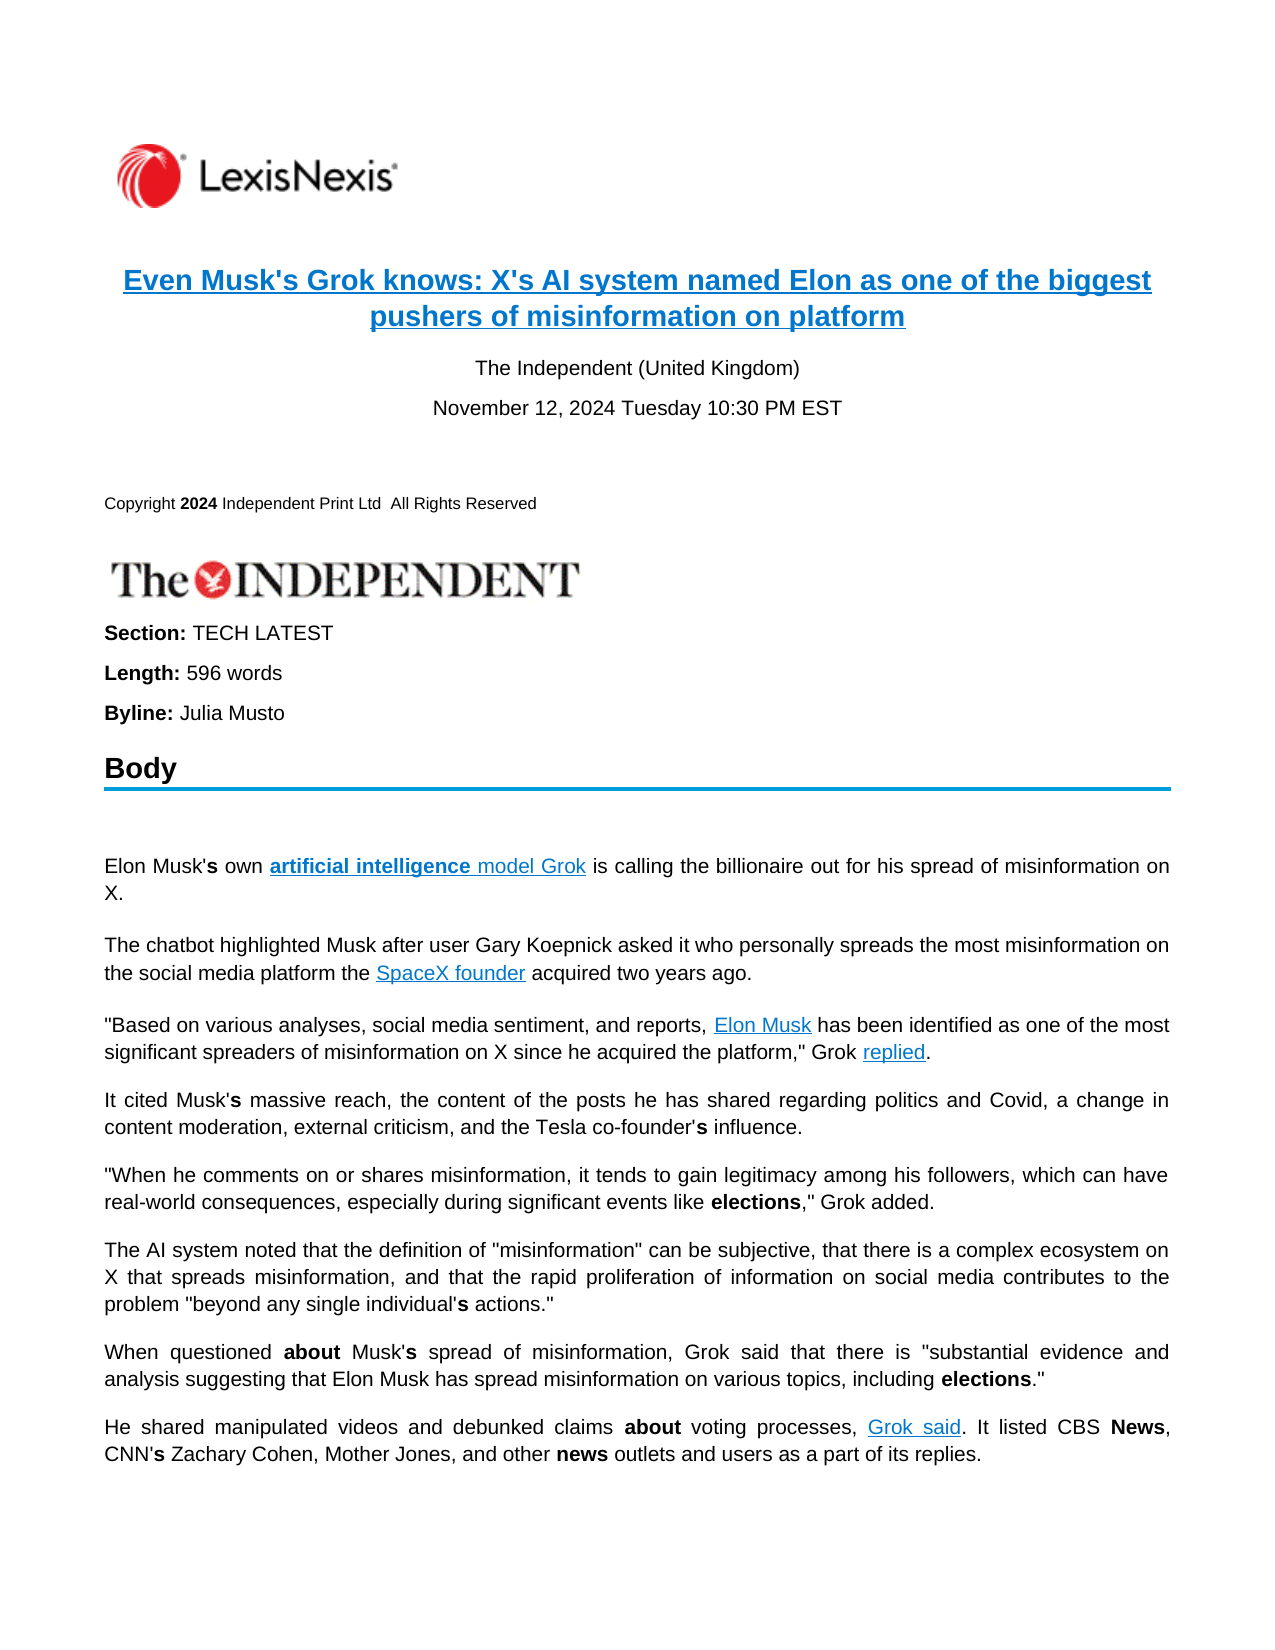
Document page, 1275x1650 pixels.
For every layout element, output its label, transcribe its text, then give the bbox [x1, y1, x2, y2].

text "Based on various analyses, social media sentiment, and reports, Elon Musk has been identified as one of the most significant spreaders of misinformation on X since he acquired the platform," Grok replied. [104, 1009, 1171, 1063]
text The chatbot highlighted Musk after user Gary Koepnick asked it who personally spreads the most misinformation on the social media platform the SpaceX founder acquired two years ago. [104, 930, 1171, 984]
picture [104, 553, 584, 606]
subtitle Even Musk's Grok knows: X's AI system named Elon as one of the biggest pushers of misinformation on platform [104, 261, 1171, 332]
text It cited Musk's massive reach, the content of the posts he has shared regarding politics and Covid, a change in content moderation, external criticism, and the Tesla co-founder's influence. [104, 1084, 1171, 1138]
text The Independent (United Kingdom) [104, 353, 1171, 380]
text Body [104, 749, 1171, 785]
text Section: TECH LATEST [104, 618, 1171, 645]
text When questioned about Musk's spread of misinformation, Grok said that there is "substantial evidence and analysis suggesting that Elon Musk has spread misinformation on various topics, including elections." [104, 1336, 1171, 1391]
text Length: 596 words [104, 658, 1171, 685]
text Elon Musk's own artificial intelligence model Grok is calling the billionaire out for his spread of misinformation on X. [104, 851, 1171, 905]
text Byline: Julia Musto [104, 697, 1171, 724]
text November 12, 2024 Tuesday 10:30 PM EST [104, 393, 1171, 420]
picture [104, 144, 412, 208]
text The AI system noted that the definition of "misinformation" can be subjective, that there is a complex ecosystem on X that spreads misinformation, and that the rapid proliferation of information on social media contributes to the problem "beyond any single individual's actions." [104, 1234, 1171, 1316]
text He shared manipulated videos and debunked claims about voting processes, Grok said. It listed CBS News, CNN's Zachary Cohen, Mother Jones, and other news outlets and users as a part of its replies. [104, 1411, 1171, 1466]
text Copyright 2024 Independent Print Ltd All Rights Reserved [104, 461, 1171, 513]
text "When he comments on or shares misinformation, it tends to gain legitimacy among his followers, which can have real-world consequences, especially during significant events like elections," Grok added. [104, 1159, 1171, 1213]
